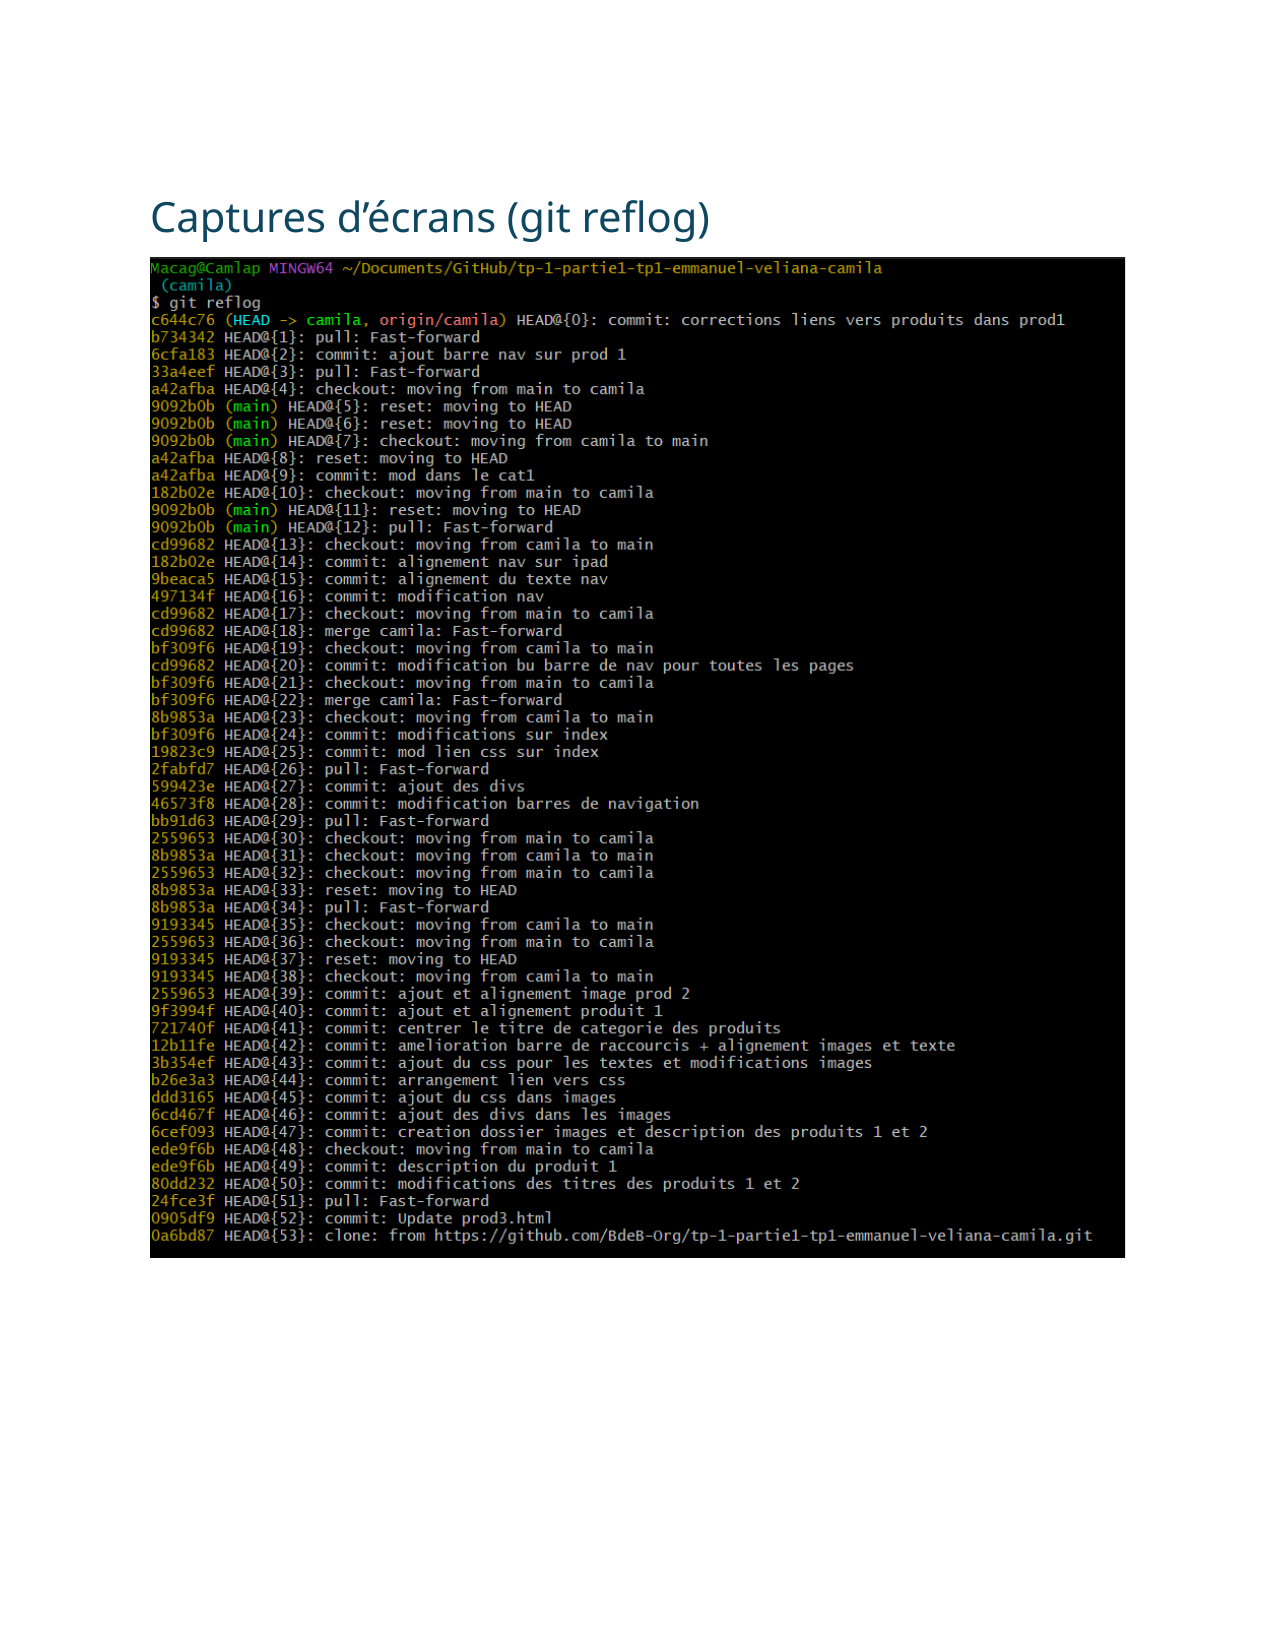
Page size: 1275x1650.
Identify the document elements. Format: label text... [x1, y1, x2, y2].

subtitle Captures d’écrans (git reflog) [150, 187, 1125, 244]
picture [150, 257, 1125, 1258]
